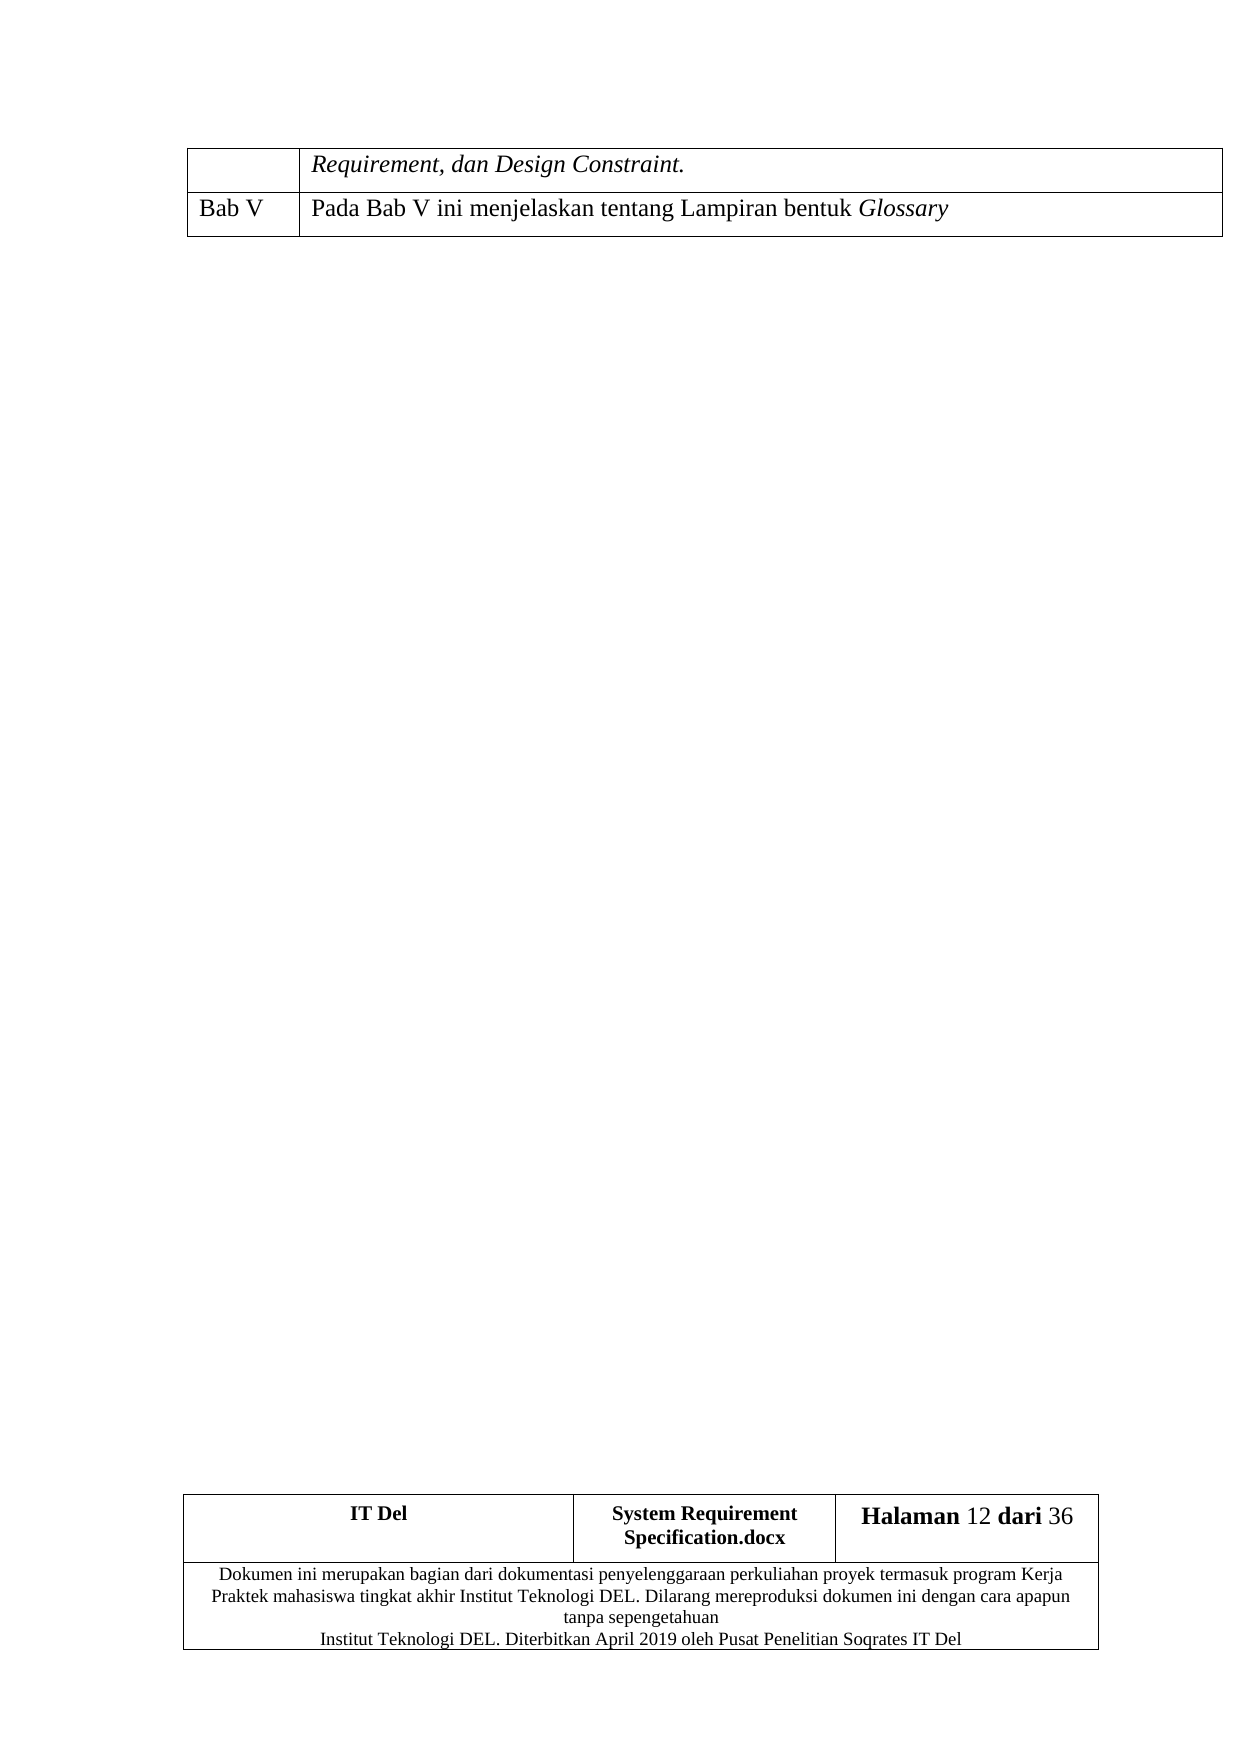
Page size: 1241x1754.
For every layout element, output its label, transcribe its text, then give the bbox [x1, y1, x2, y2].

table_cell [300, 149, 1222, 192]
table_cell Bab V [188, 193, 299, 236]
table_cell Bab IV [188, 149, 299, 192]
table_cell Pada Bab V ini menjelaskan tentang Lampiran bentuk Glossary [300, 193, 1222, 236]
